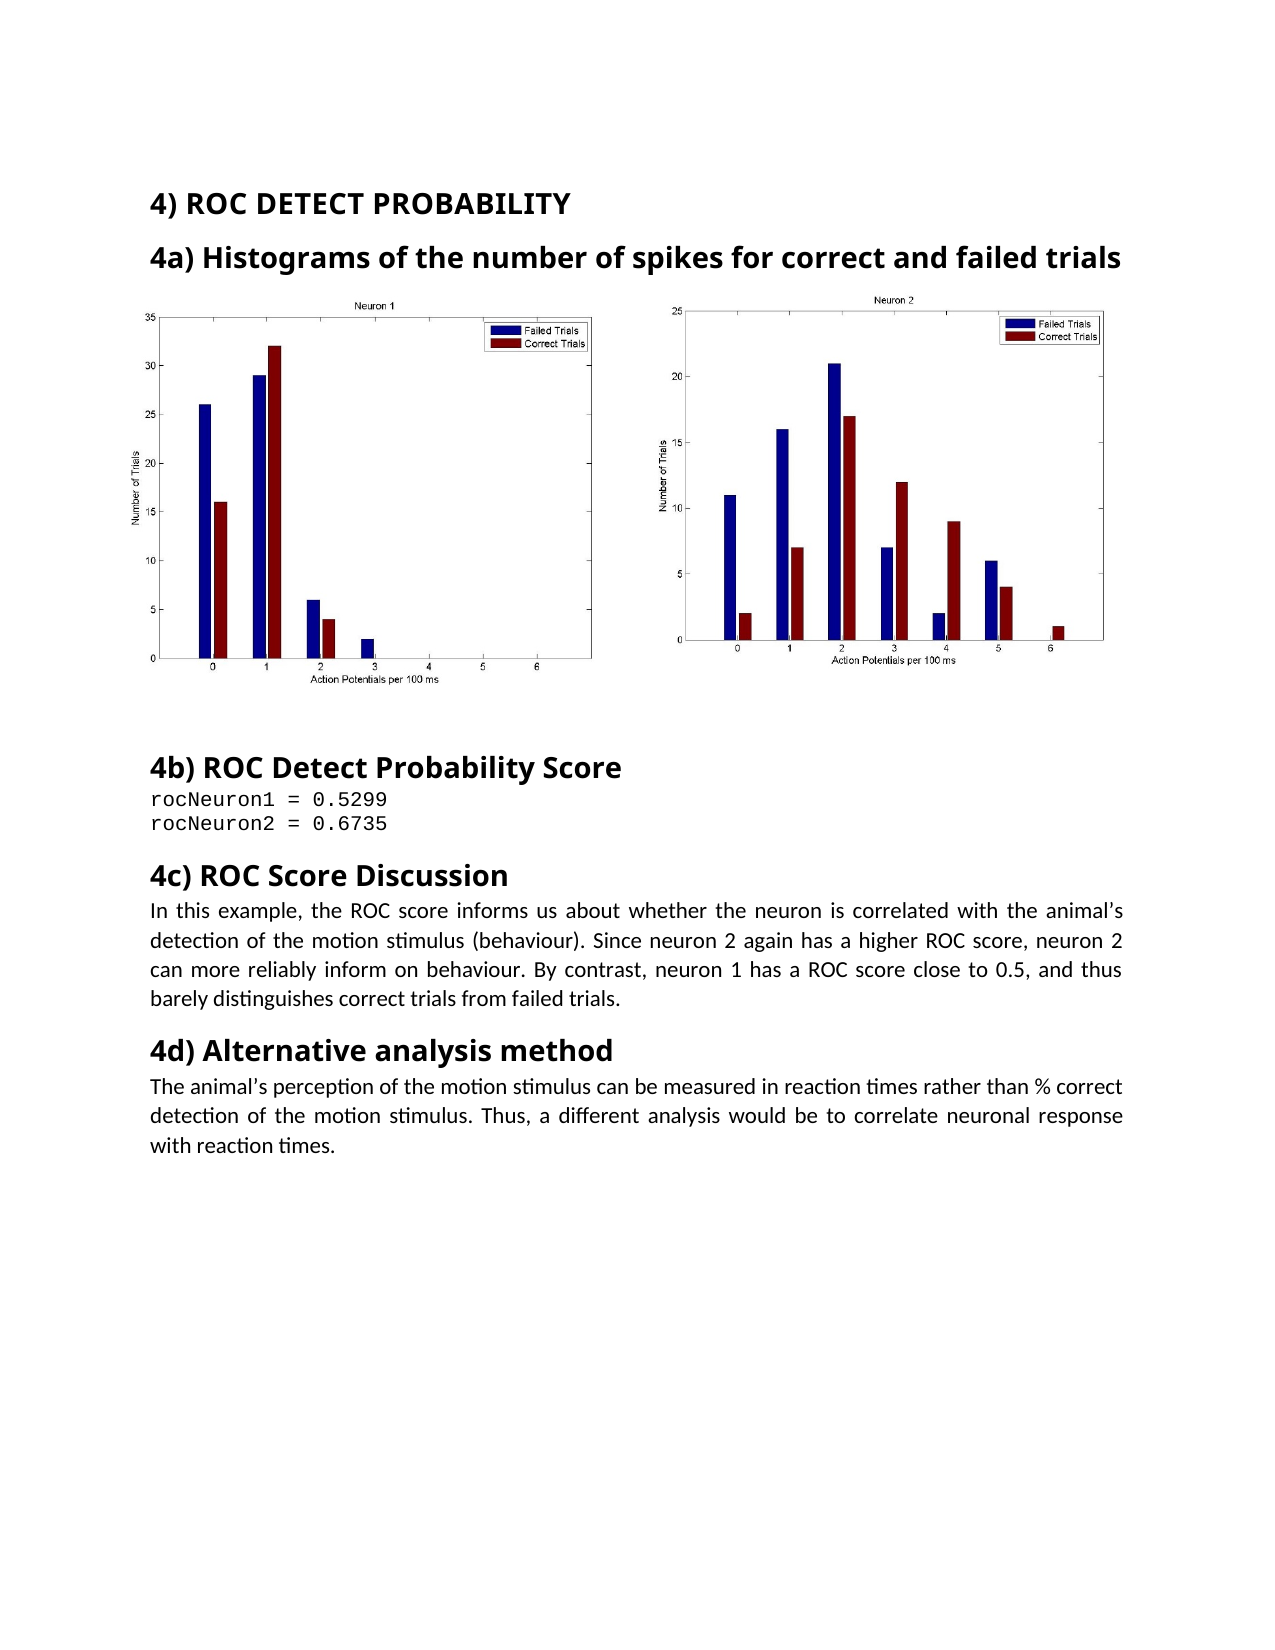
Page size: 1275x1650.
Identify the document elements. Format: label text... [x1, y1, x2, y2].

picture [86, 280, 1154, 704]
subtitle 4b) ROC Detect Probability Score [150, 747, 1125, 787]
subtitle 4c) ROC Score Discussion [150, 855, 1125, 894]
subtitle 4d) Alternative analysis method [150, 1031, 1125, 1070]
text The animal’s perception of the motion stimulus can be measured in reaction times rather than % correct detection of the motion stimulus. Thus, a different analysis would be to correlate neuronal response with reaction times. [150, 1072, 1125, 1159]
subtitle 4a) Histograms of the number of spikes for correct and failed trials [150, 237, 1125, 277]
subtitle 4) ROC Detect Probability [150, 183, 1125, 223]
text rocNeuron1 = 0.5299 rocNeuron2 = 0.6735 [150, 788, 1125, 837]
text In this example, the ROC score informs us about whether the neuron is correlated with the animal’s detection of the motion stimulus (behaviour). Since neuron 2 again has a higher ROC score, neuron 2 can more reliably inform on behaviour. By contrast, neuron 1 has a ROC score close to 0.5, and thus barely distinguishes correct trials from failed trials. [150, 896, 1125, 1013]
